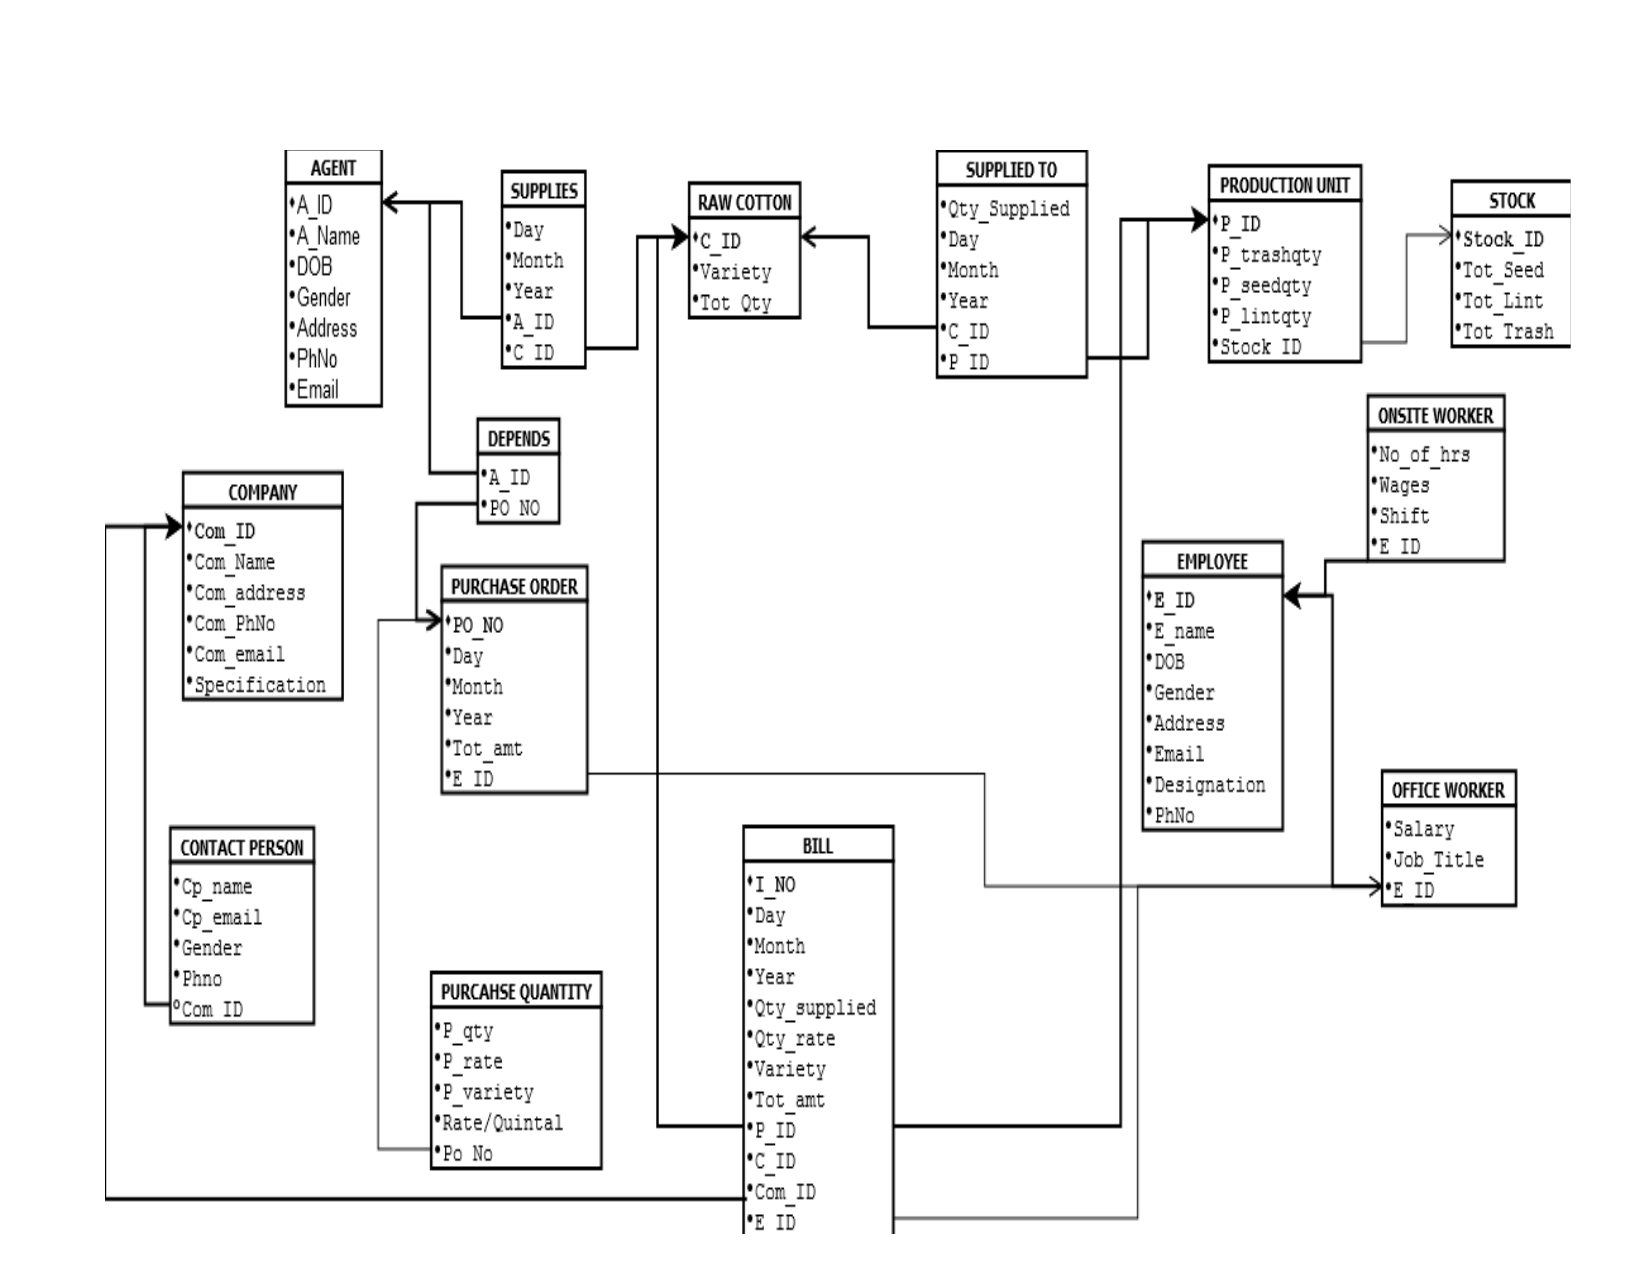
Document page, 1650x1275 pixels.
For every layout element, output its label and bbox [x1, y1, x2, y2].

picture [105, 150, 1570, 1234]
